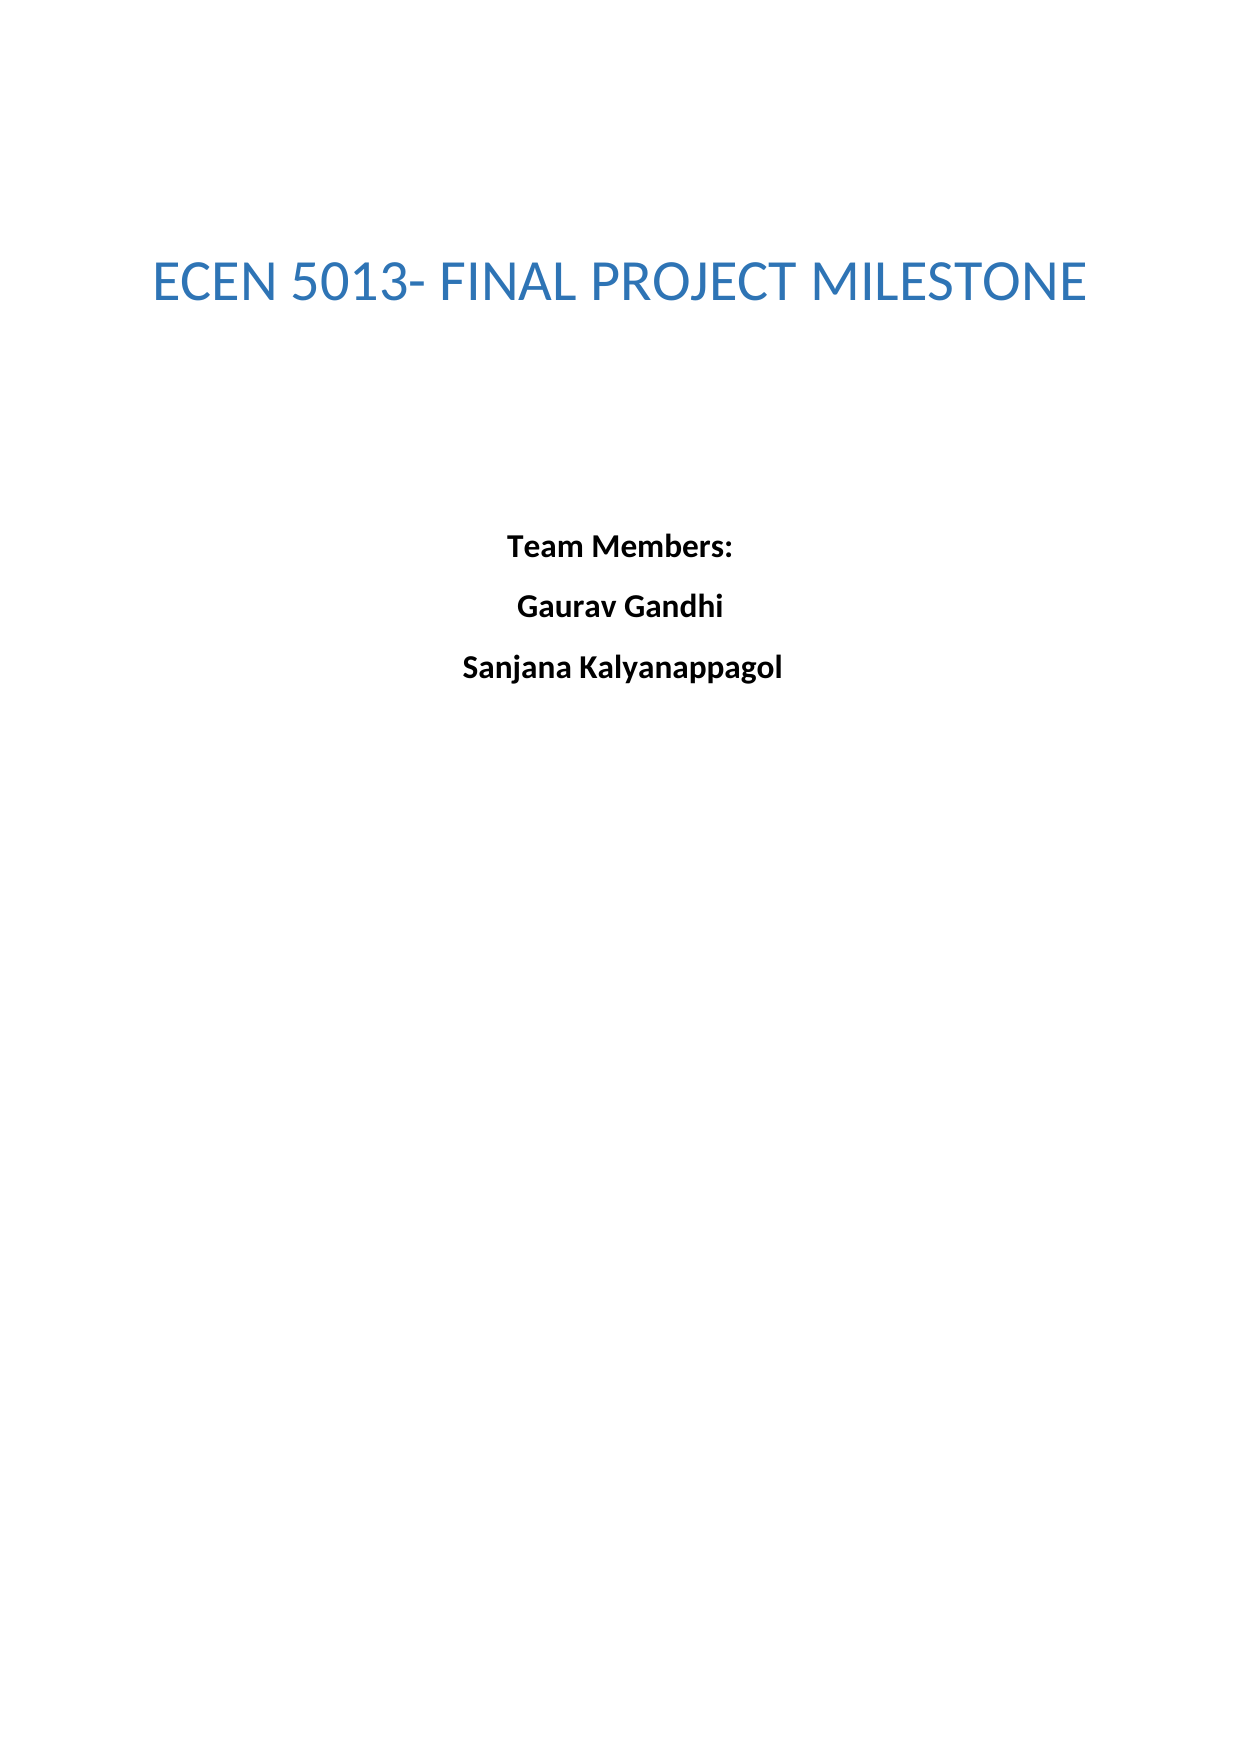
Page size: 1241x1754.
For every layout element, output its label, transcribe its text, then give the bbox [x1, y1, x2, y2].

text ECEN 5013- FINAL PROJECT MILESTONE [150, 243, 1090, 315]
text Team Members: [150, 524, 1090, 565]
text Sanjana Kalyanappagol [150, 646, 1090, 687]
text Gaurav Gandhi [150, 585, 1090, 626]
